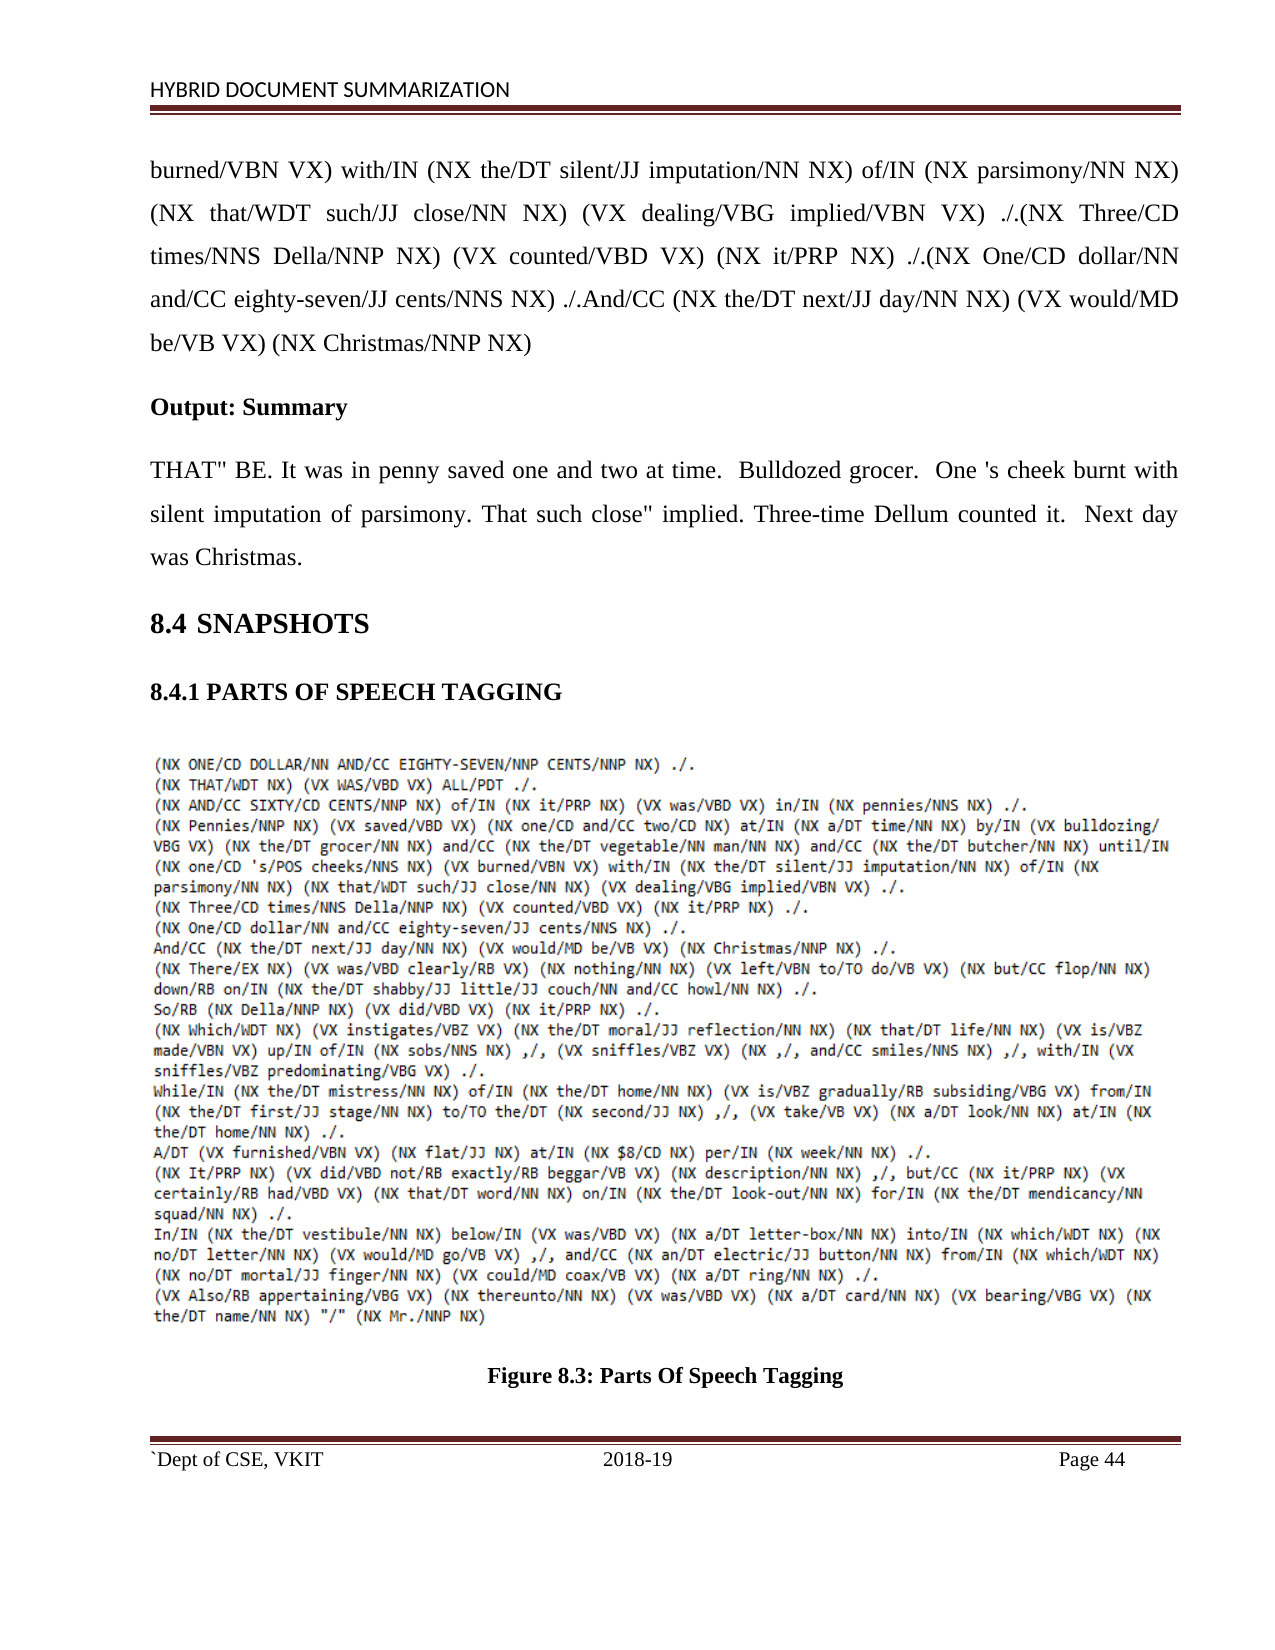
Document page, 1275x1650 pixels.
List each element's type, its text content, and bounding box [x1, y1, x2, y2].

text Output: Summary [150, 392, 1181, 420]
list SNAPSHOTS [150, 606, 1181, 639]
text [150, 155, 1181, 356]
text Figure 8.3: Parts Of Speech Tagging [150, 1362, 1181, 1388]
picture [150, 741, 1180, 1327]
text 8.4.1 PARTS OF SPEECH TAGGING [150, 677, 1181, 706]
text THAT" BE. It was in penny saved one and two at time. Bulldozed grocer. One 's cheek burnt with silent imputation of parsimony. That such close" implied. Three-time Dellum counted it. Next day was Christmas. [150, 456, 1181, 571]
